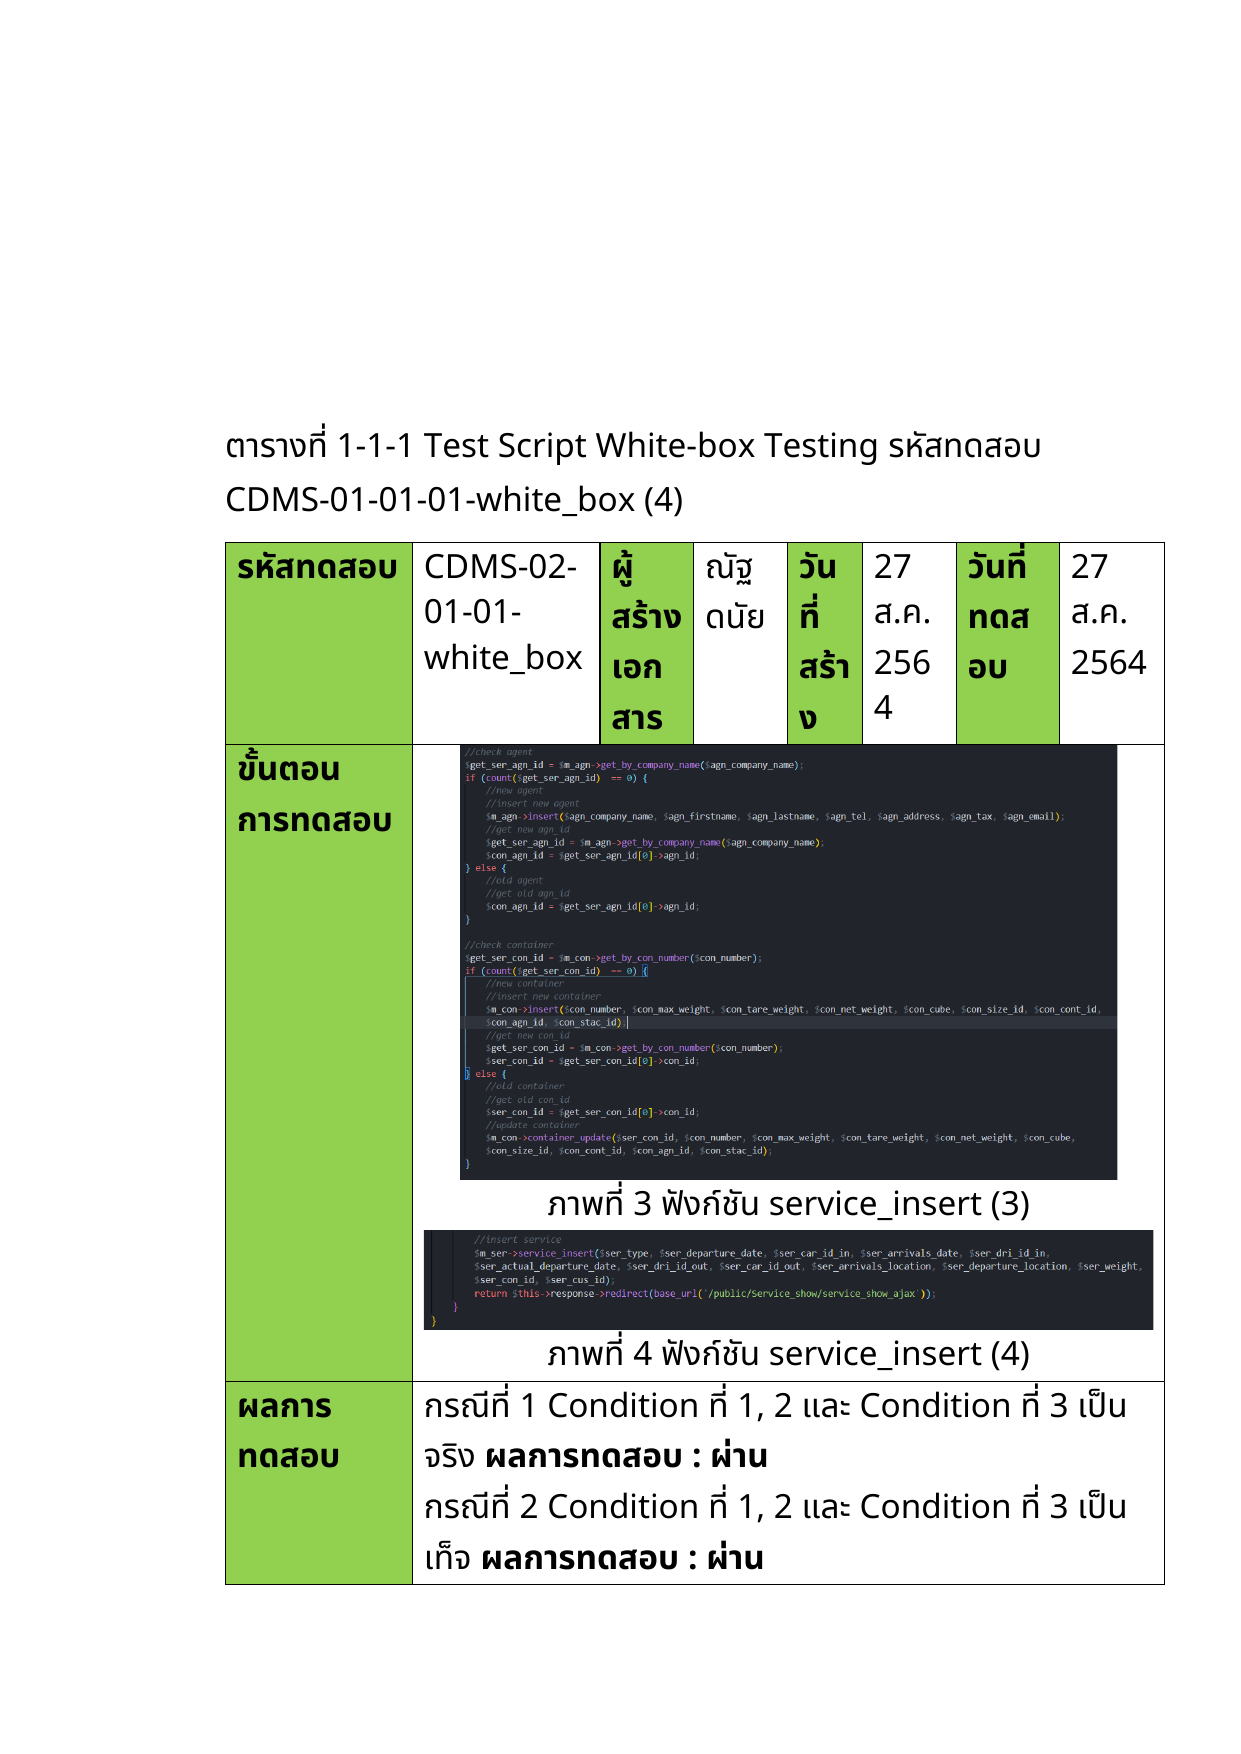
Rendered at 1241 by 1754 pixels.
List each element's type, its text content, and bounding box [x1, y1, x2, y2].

table_header 27 ส.ค. 2564 [1060, 543, 1164, 744]
table_header CDMS-02-01-01-white_box [413, 543, 599, 744]
table_header วันที่ทดสอบ [957, 543, 1059, 744]
table_header วันที่สร้าง [788, 543, 862, 744]
picture [423, 1230, 1154, 1330]
table_header 27 ส.ค. 2564 [863, 543, 956, 744]
table_header ณัฐดนัย [694, 543, 787, 744]
text ตารางที่ 1-1-1 Test Script White-box Testing รหัสทดสอบ CDMS-01-01-01-white_box (4) [225, 422, 1090, 521]
table_cell กรณีที่ 1 Condition ที่ 1, 2 และ Condition ที่ 3 เป็นจริง ผลการทดสอบ : ผ่าน กรณีที่ 2 Condition ที่ 1, 2 และ Condition ที่ 3 เป็นเท็จ ผลการทดสอบ : ผ่าน [413, 1382, 1164, 1584]
table_header ผู้สร้างเอกสาร [601, 543, 693, 744]
picture [460, 745, 1118, 1180]
table_cell ผลการทดสอบ [226, 1382, 412, 1584]
table_cell ภาพที่ 3 ฟังก์ชัน service_insert (3) ภาพที่ 4 ฟังก์ชัน service_insert (4) [413, 745, 1164, 1381]
table_cell ขั้นตอน การทดสอบ [226, 745, 412, 1381]
table_header รหัสทดสอบ [226, 543, 412, 744]
